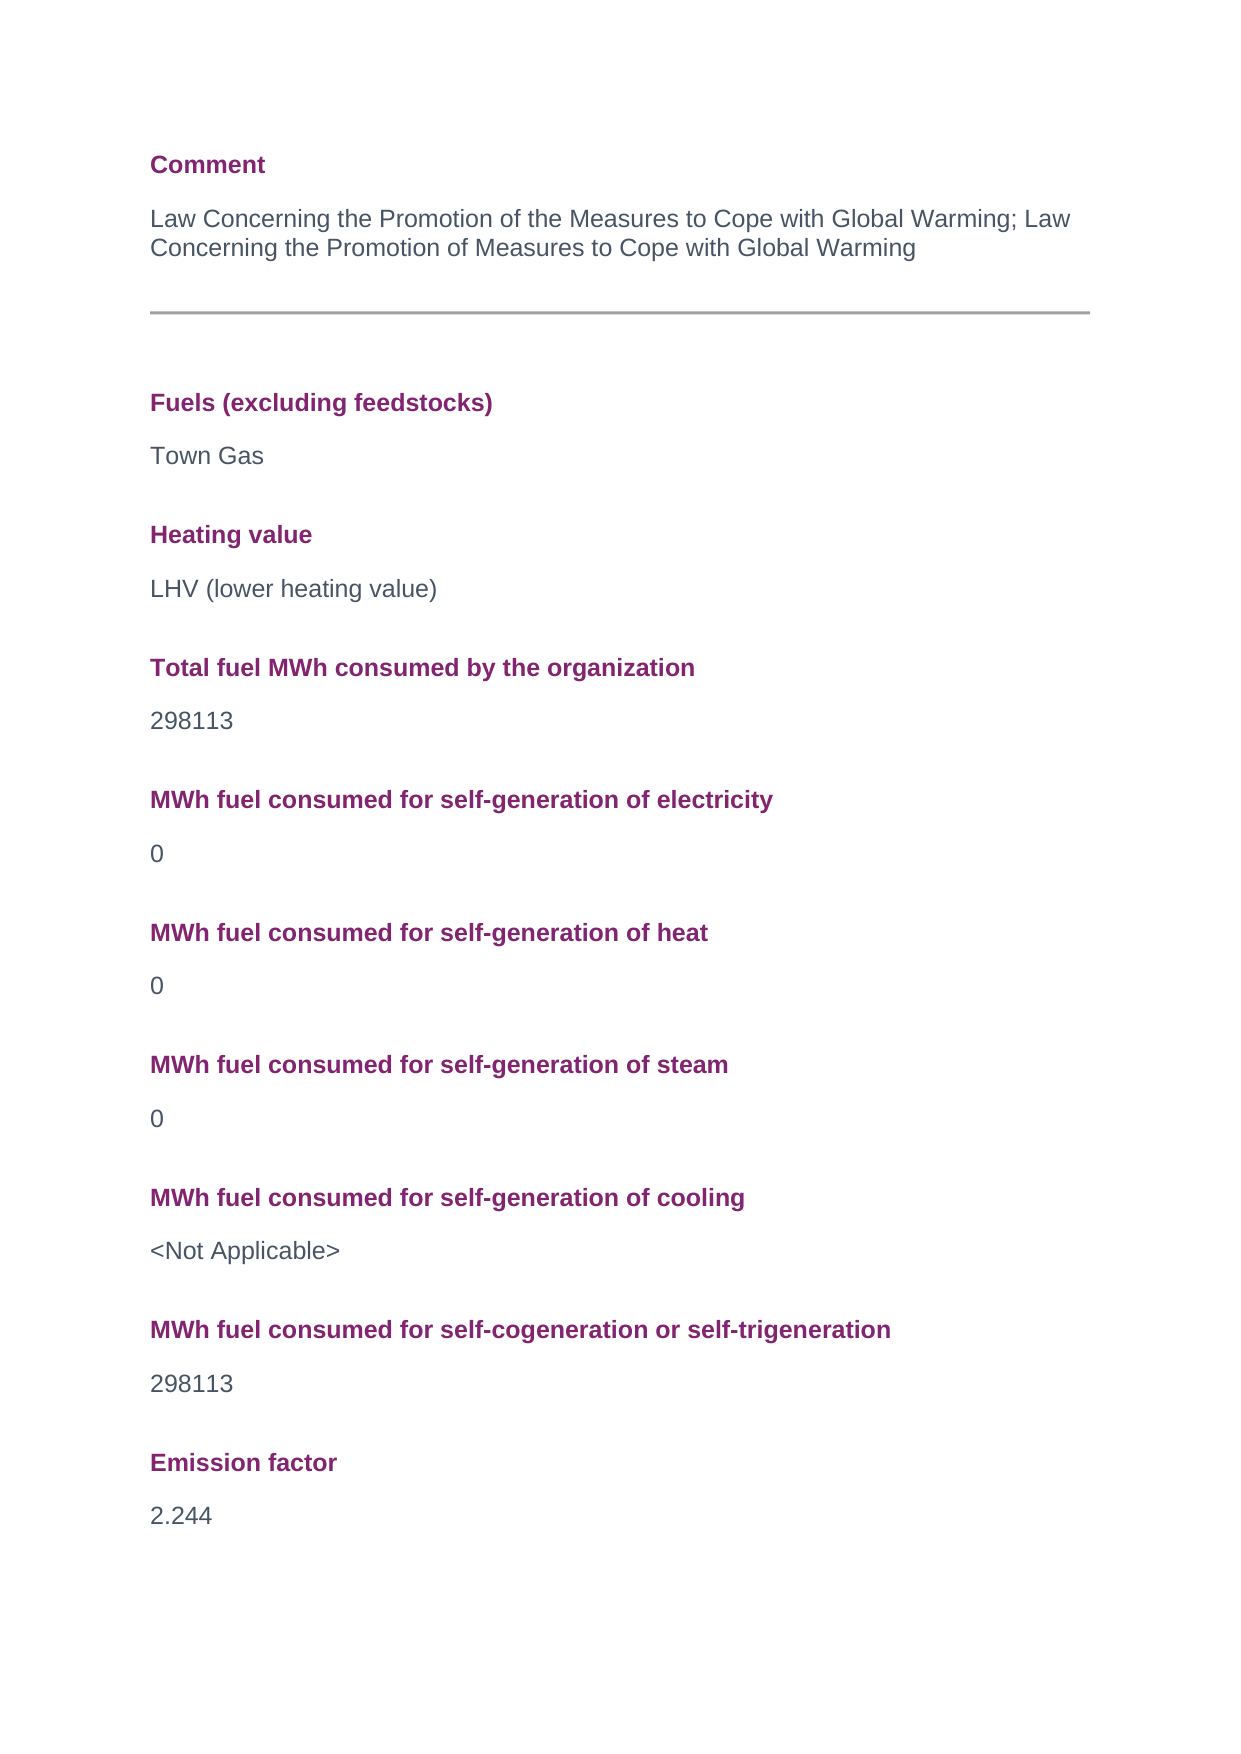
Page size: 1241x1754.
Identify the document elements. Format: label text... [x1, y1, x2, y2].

text LHV (lower heating value) [150, 574, 1090, 603]
text 0 [150, 839, 1090, 868]
subtitle MWh fuel consumed for self-generation of electricity [150, 785, 1090, 814]
subtitle Heating value [150, 520, 1090, 549]
subtitle Comment [150, 150, 1090, 179]
text Law Concerning the Promotion of the Measures to Cope with Global Warming; Law Concerning the Promotion of Measures to Cope with Global Warming [150, 204, 1090, 261]
subtitle Emission factor [150, 1448, 1090, 1476]
subtitle Total fuel MWh consumed by the organization [150, 653, 1090, 681]
text 298113 [150, 706, 1090, 735]
subtitle MWh fuel consumed for self-generation of steam [150, 1050, 1090, 1079]
text 0 [150, 971, 1090, 1000]
text 2.244 [150, 1501, 1090, 1530]
text <Not Applicable> [150, 1236, 1090, 1265]
text Town Gas [150, 441, 1090, 470]
text 0 [150, 1104, 1090, 1133]
subtitle Fuels (excluding feedstocks) [150, 388, 1090, 416]
subtitle MWh fuel consumed for self-generation of cooling [150, 1183, 1090, 1211]
subtitle MWh fuel consumed for self-cogeneration or self-trigeneration [150, 1315, 1090, 1344]
subtitle MWh fuel consumed for self-generation of heat [150, 918, 1090, 946]
text 298113 [150, 1369, 1090, 1398]
